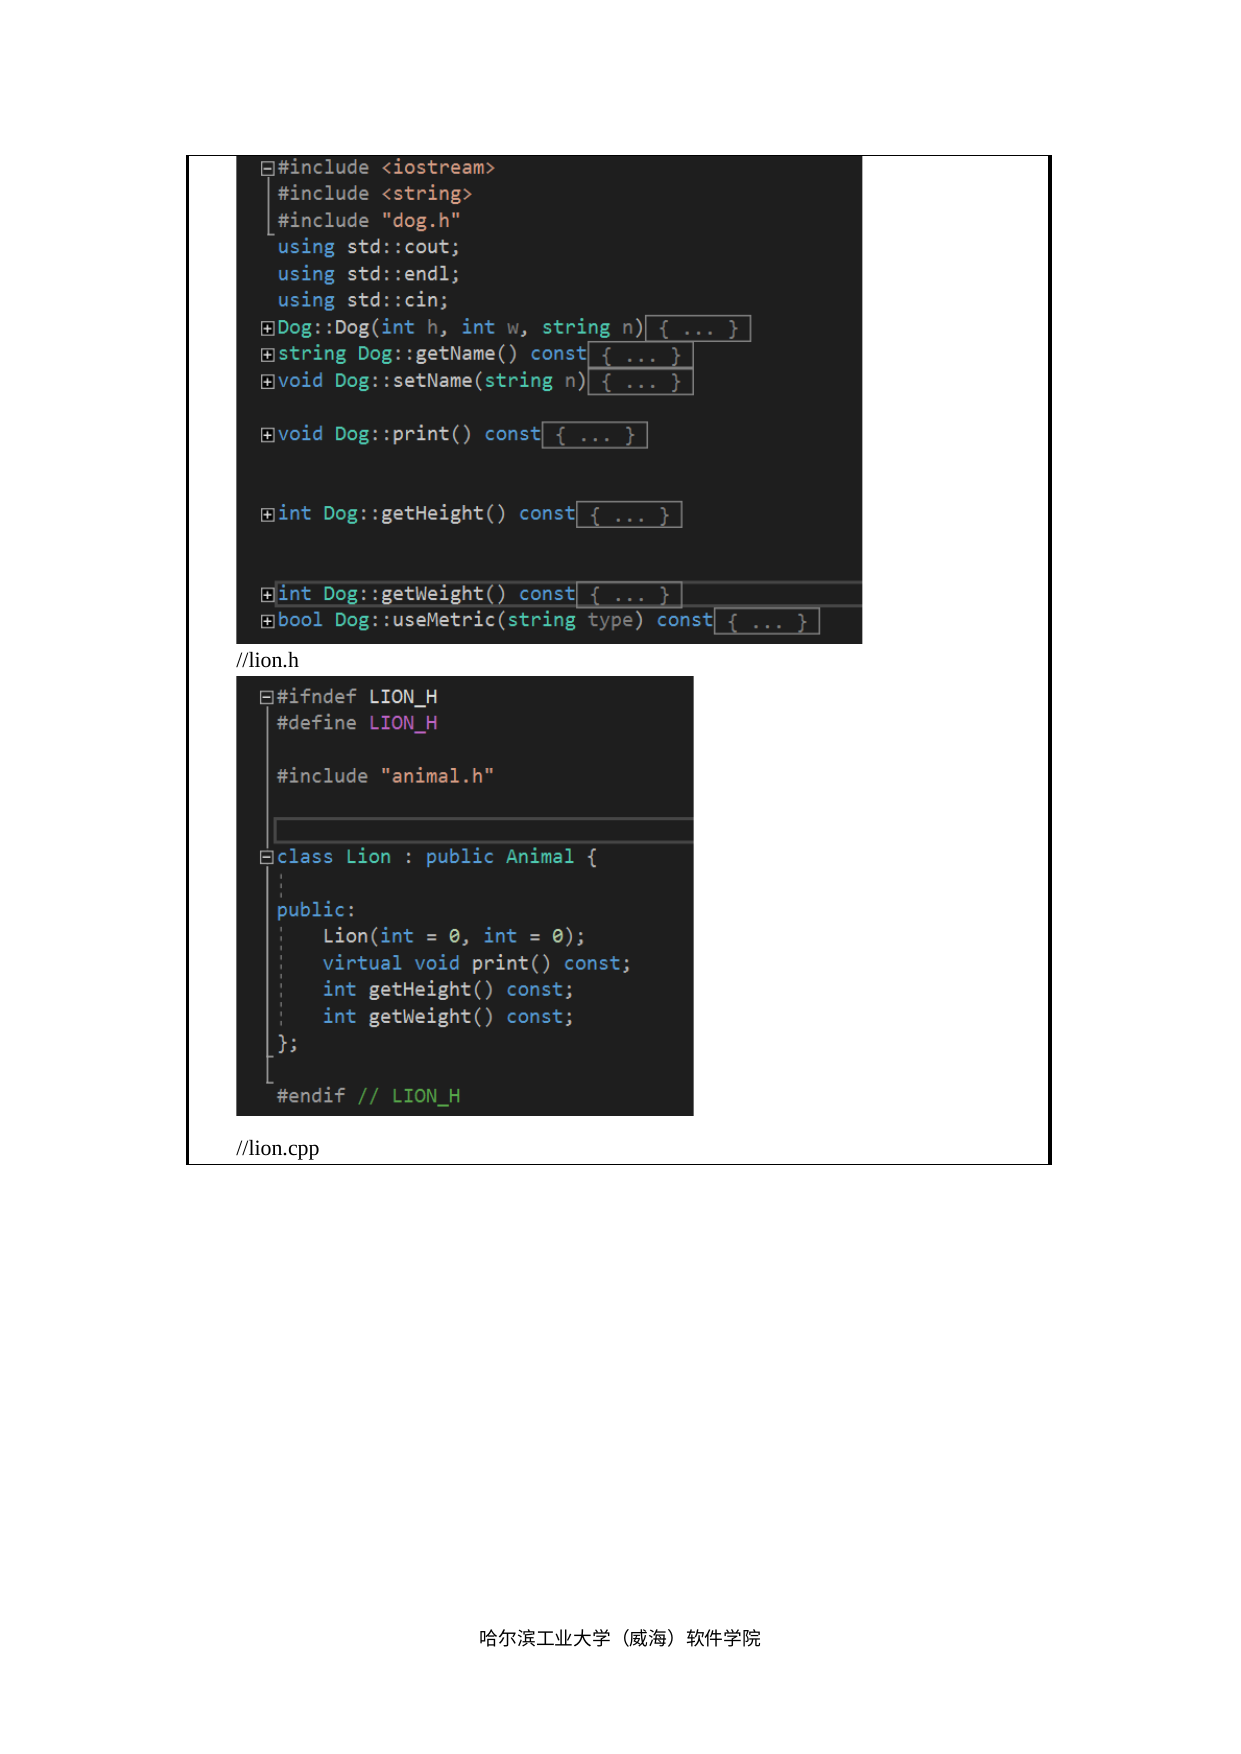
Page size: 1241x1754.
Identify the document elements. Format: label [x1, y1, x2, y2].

picture [236, 676, 694, 1116]
picture [236, 156, 863, 644]
table_cell [189, 156, 1048, 1163]
